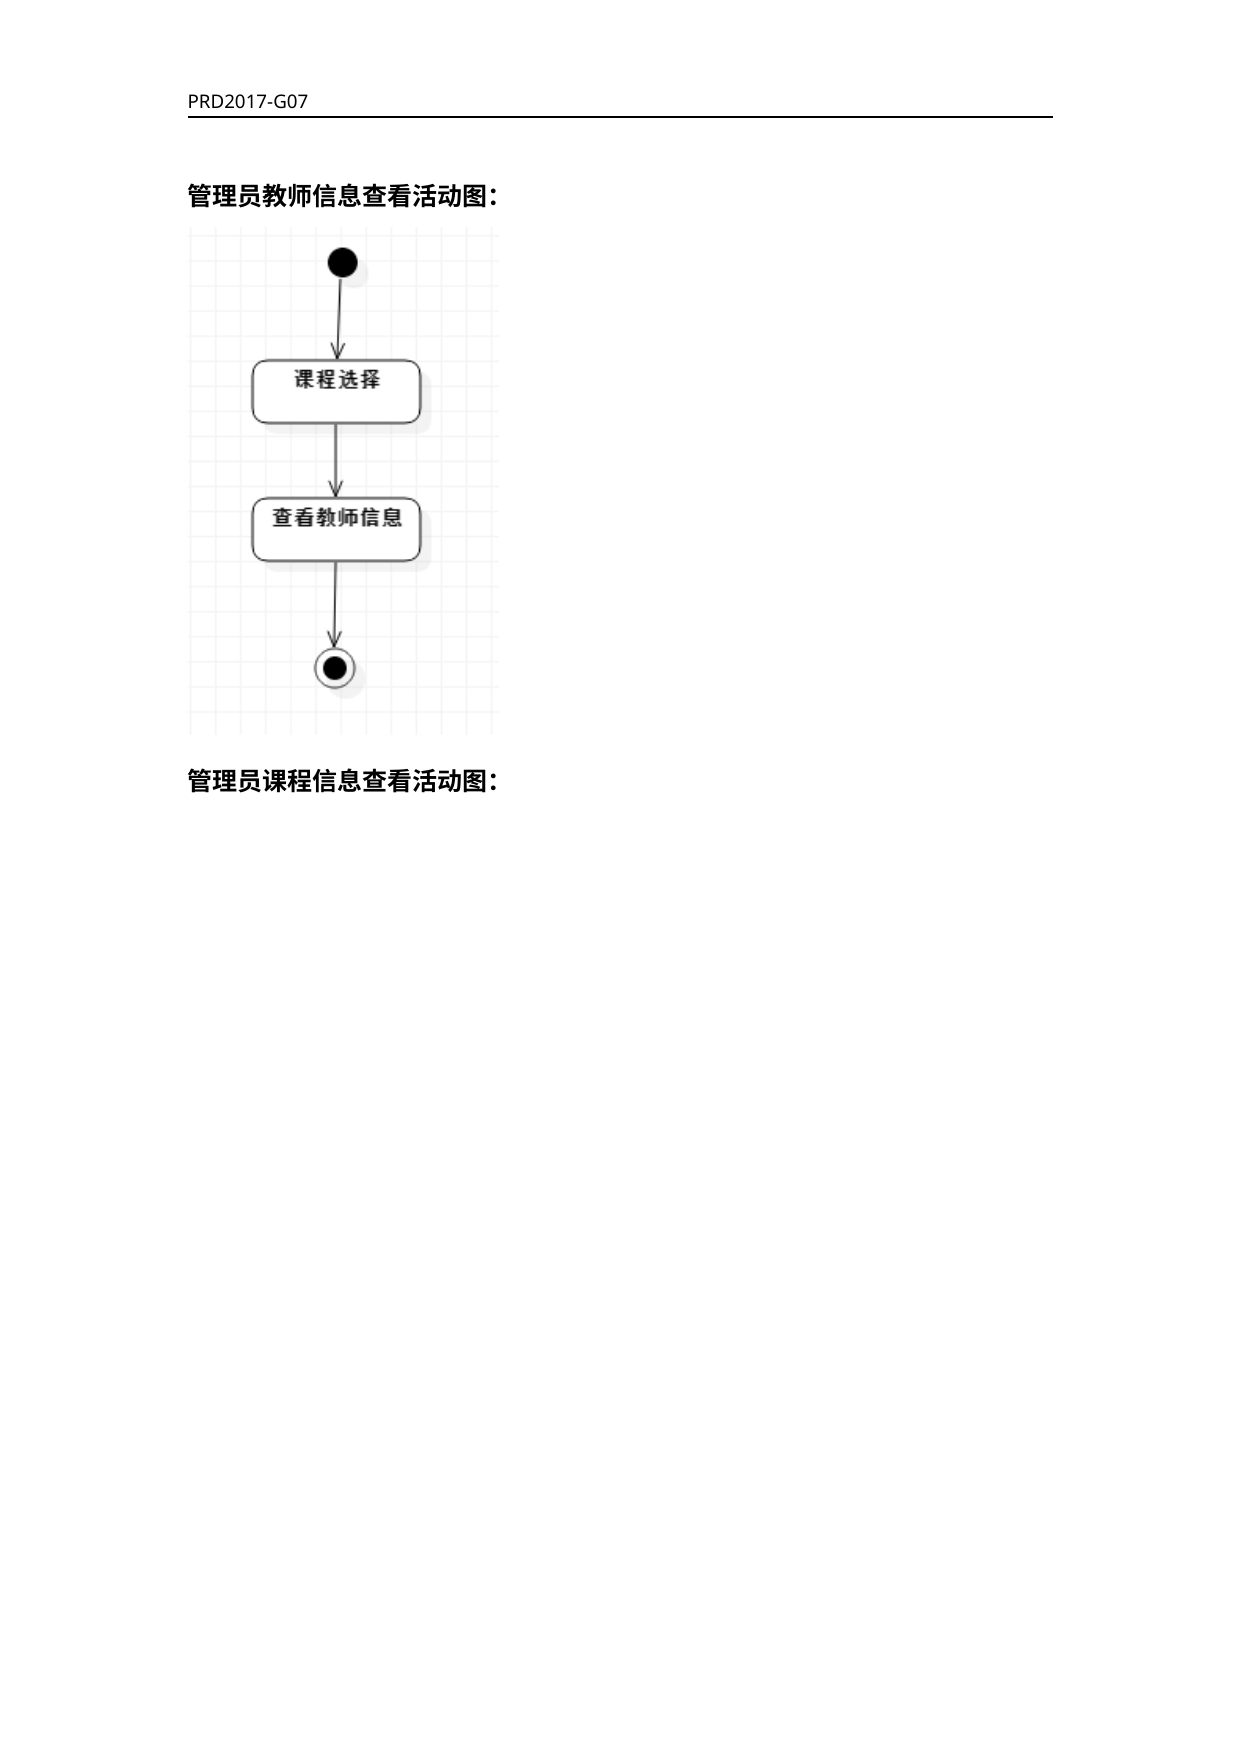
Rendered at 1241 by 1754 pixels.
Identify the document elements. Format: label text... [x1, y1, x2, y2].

picture [187, 227, 499, 735]
text 管理员教师信息查看活动图： [187, 162, 1053, 227]
text 管理员课程信息查看活动图： [187, 747, 1053, 812]
